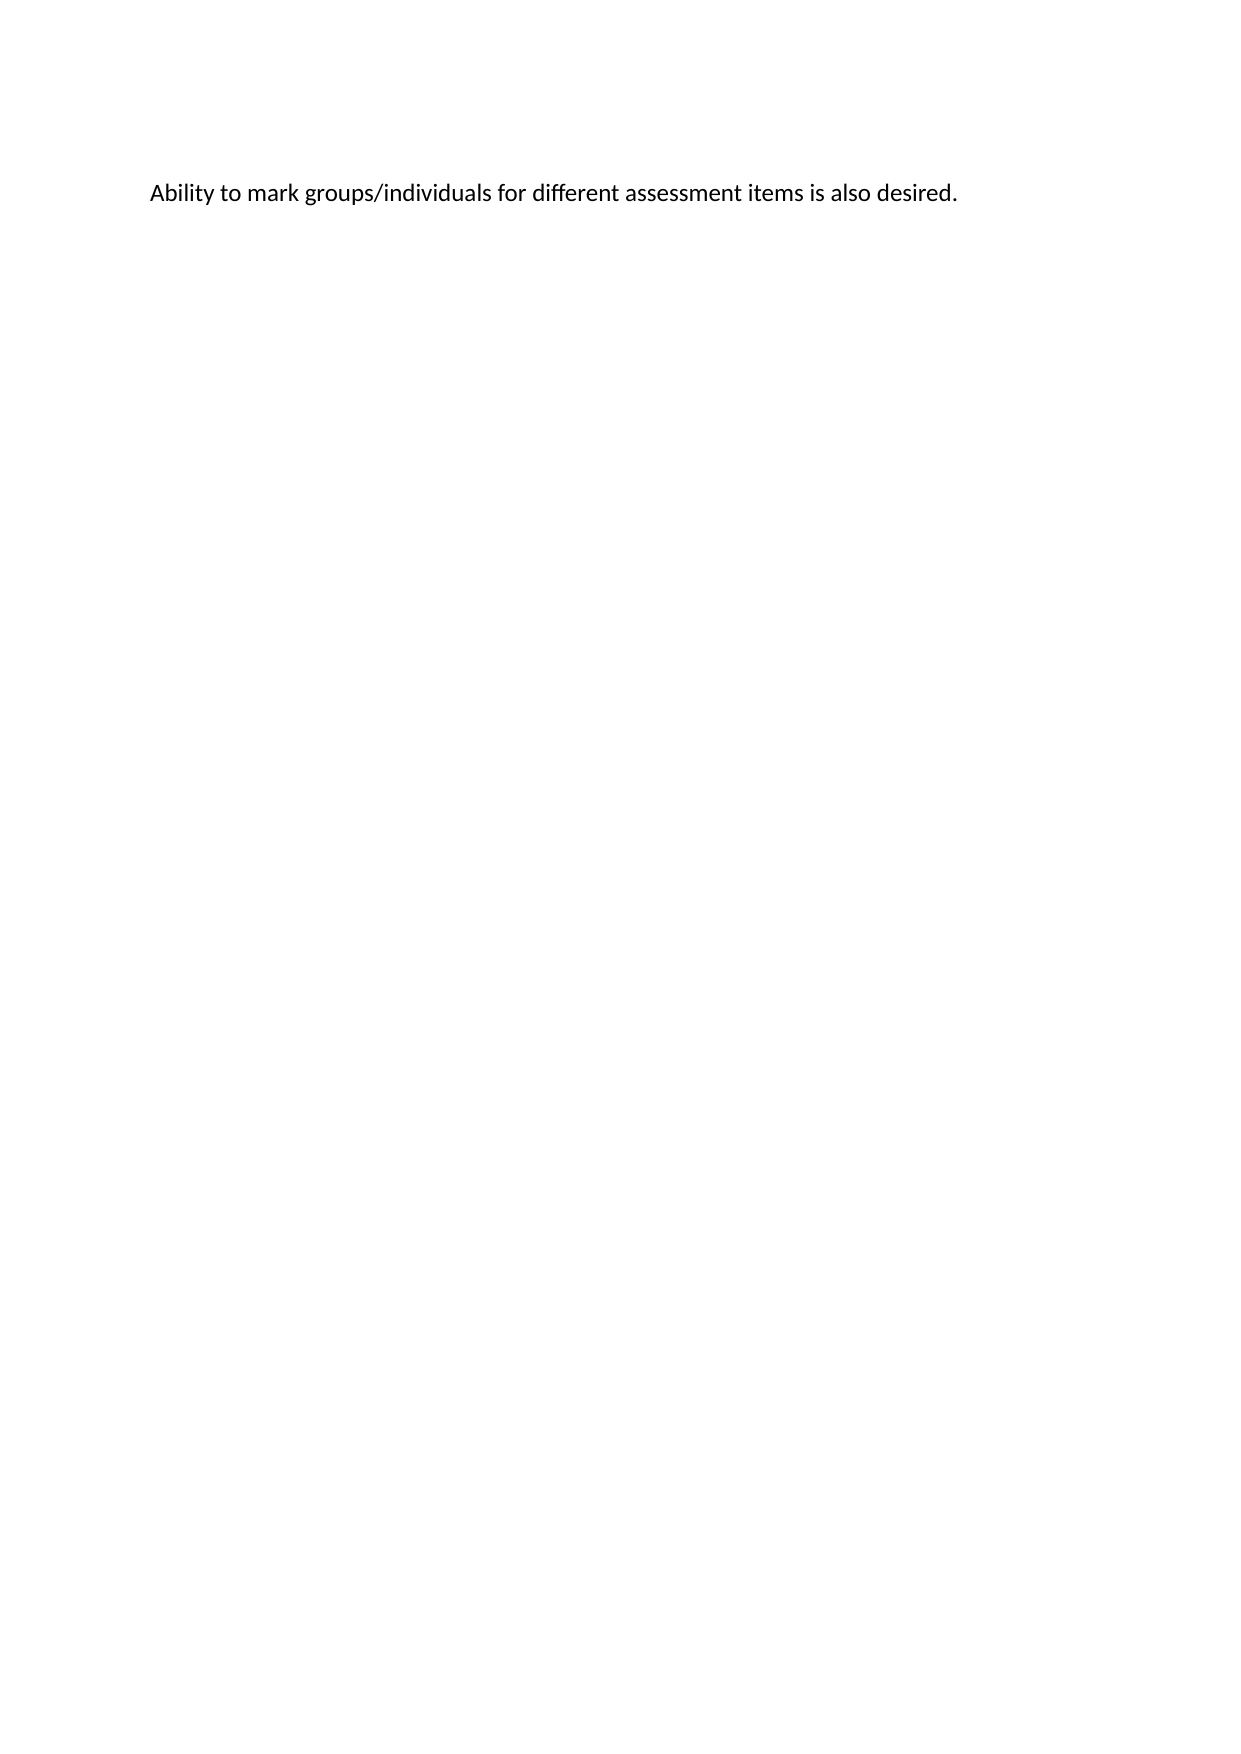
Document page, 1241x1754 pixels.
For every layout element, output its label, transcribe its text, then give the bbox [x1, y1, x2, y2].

text Ability to mark groups/individuals for different assessment items is also desired. [150, 177, 1090, 208]
